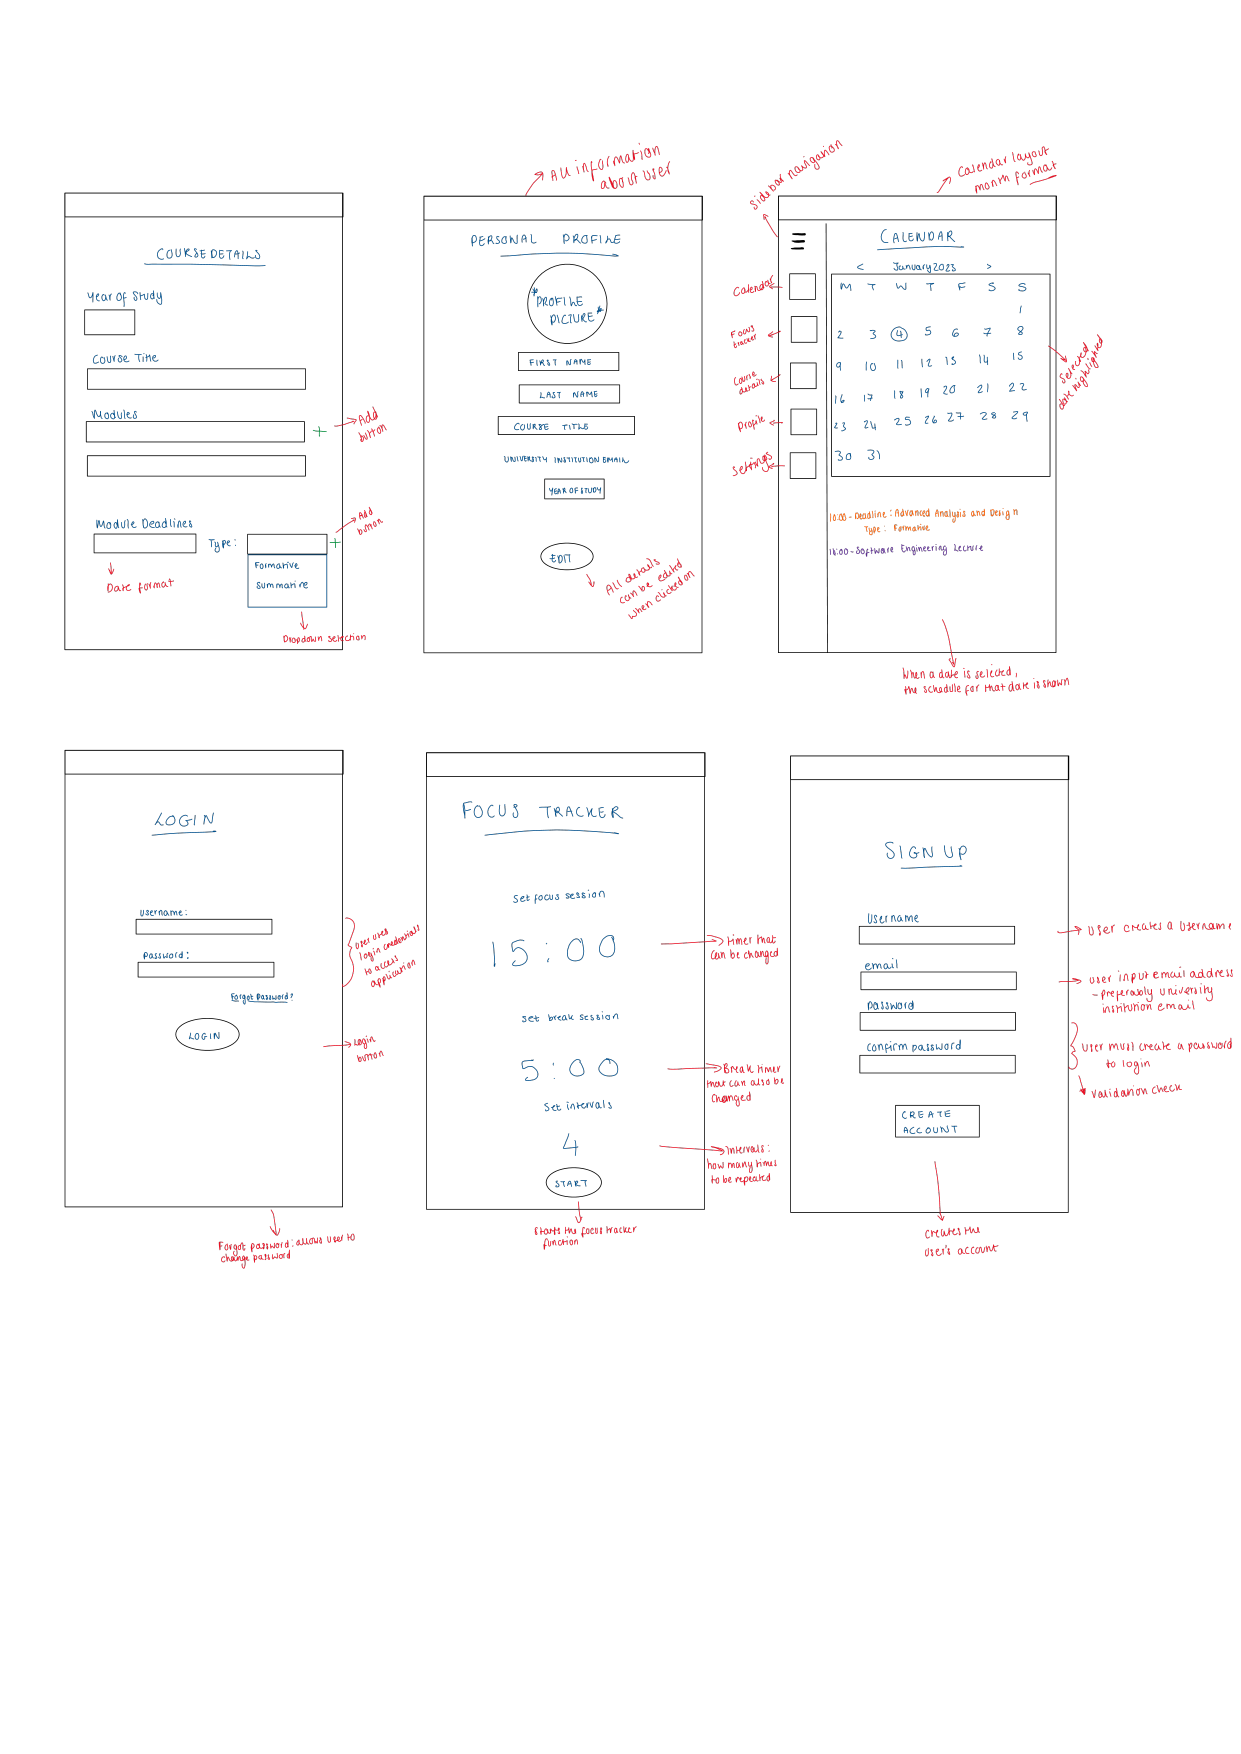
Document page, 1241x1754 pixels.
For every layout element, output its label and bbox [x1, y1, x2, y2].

picture [63, 139, 1233, 1269]
